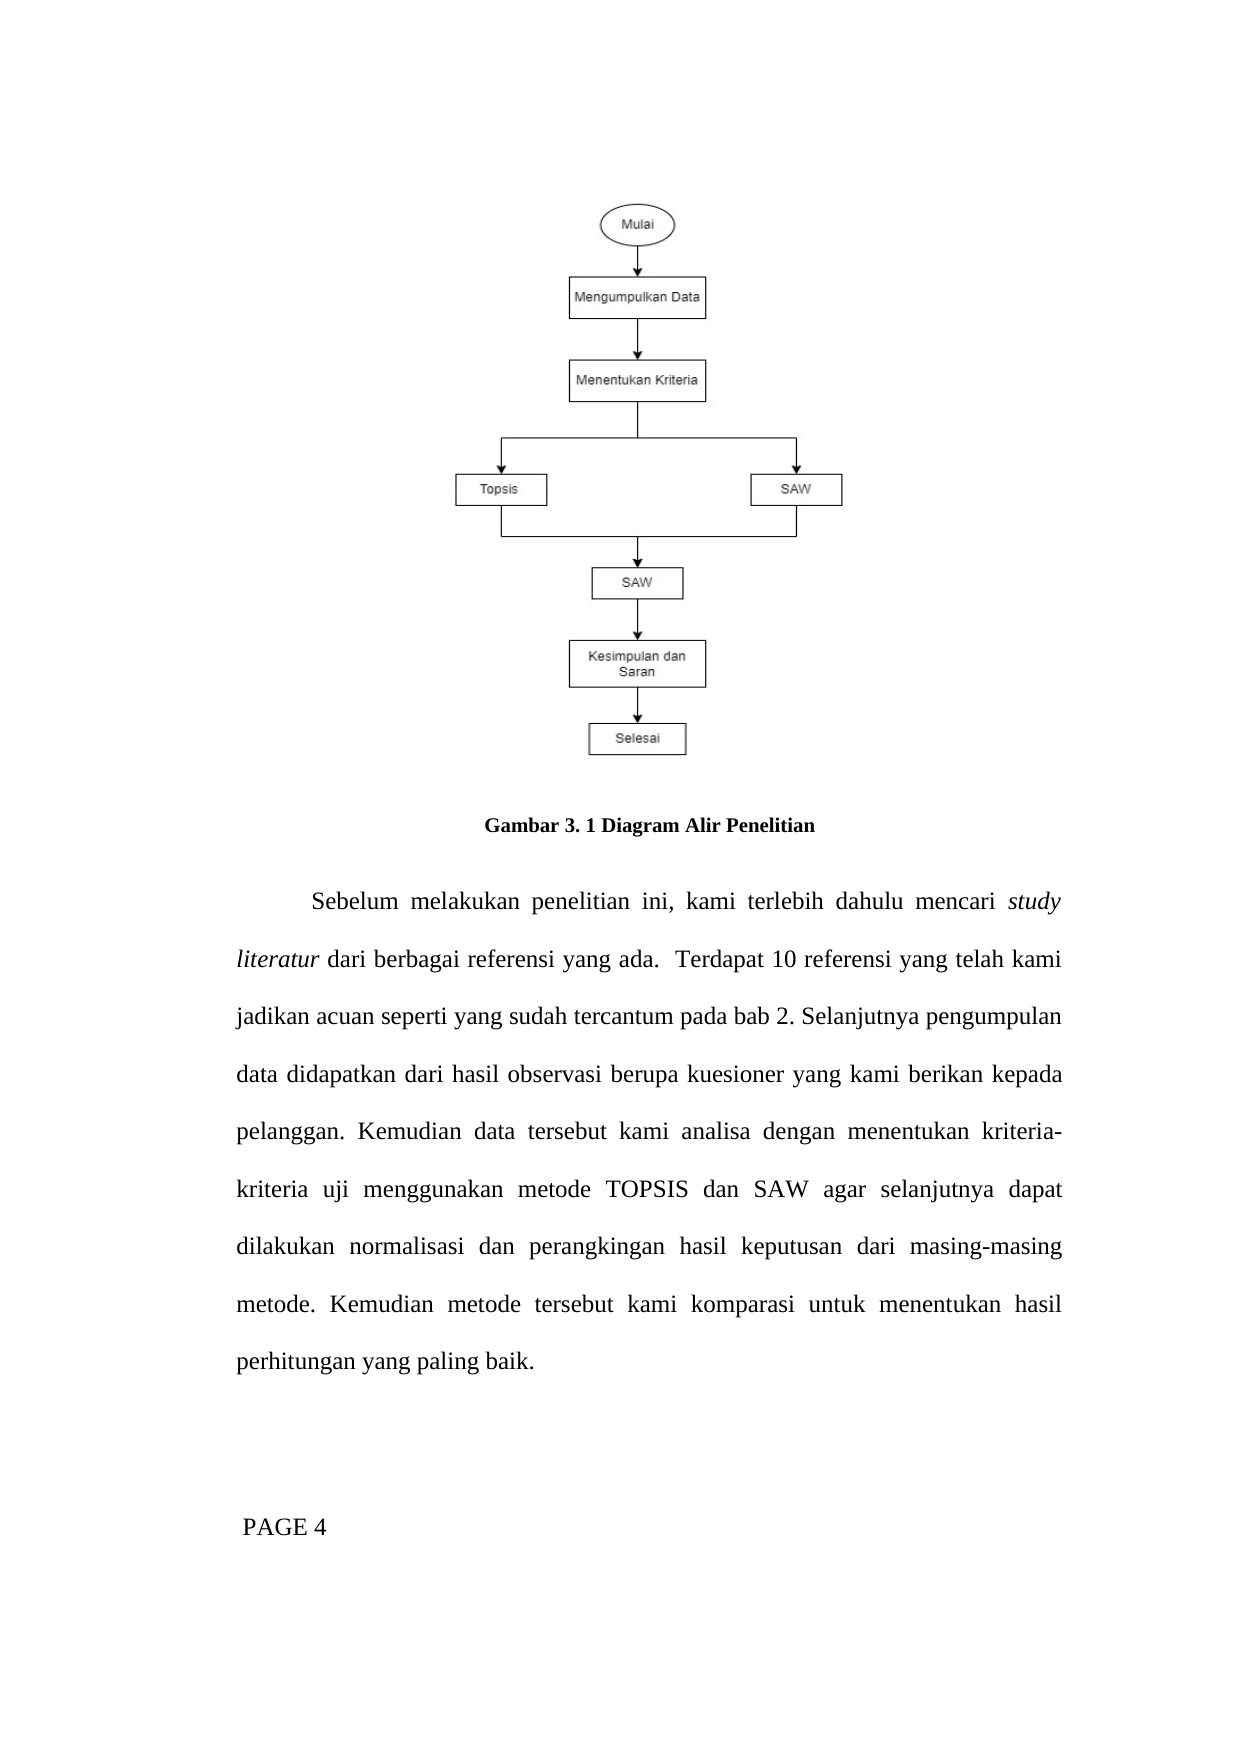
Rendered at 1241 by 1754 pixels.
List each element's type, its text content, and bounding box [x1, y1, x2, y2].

text Gambar 3. 1 Diagram Alir Penelitian [236, 813, 1063, 837]
picture [436, 177, 863, 772]
text Sebelum melakukan penelitian ini, kami terlebih dahulu mencari study literatur dari berbagai referensi yang ada. Terdapat 10 referensi yang telah kami jadikan acuan seperti yang sudah tercantum pada bab 2. Selanjutnya pengumpulan data didapatkan dari hasil observasi berupa kuesioner yang kami berikan kepada pelanggan. Kemudian data tersebut kami analisa dengan menentukan kriteria-kriteria uji menggunakan metode TOPSIS dan SAW agar selanjutnya dapat dilakukan normalisasi dan perangkingan hasil keputusan dari masing-masing metode. Kemudian metode tersebut kami komparasi untuk menentukan hasil perhitungan yang paling baik. [236, 886, 1063, 1375]
